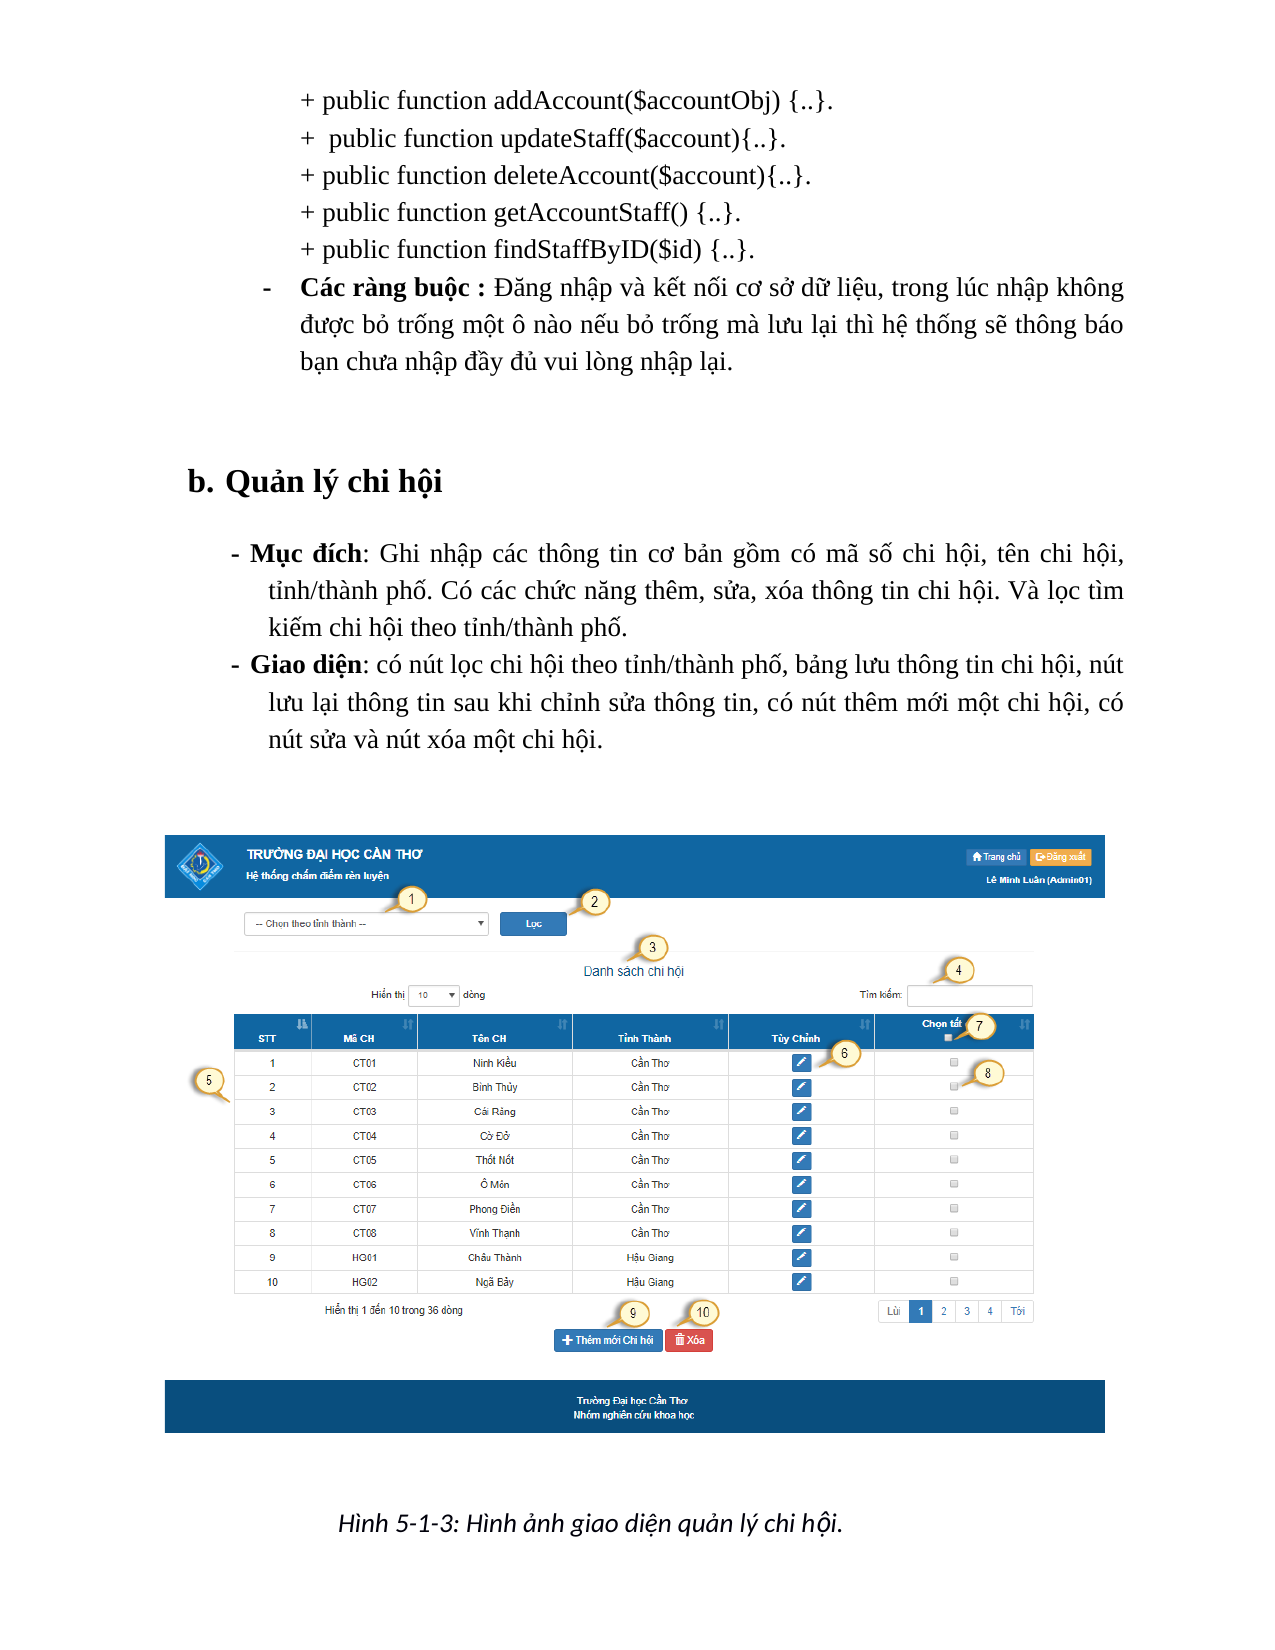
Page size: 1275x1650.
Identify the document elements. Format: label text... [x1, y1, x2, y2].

list Mục đích: Ghi nhập các thông tin cơ bản gồm có mã số chi hội, tên chi hội, tỉnh/thành phố. Có các chức năng thêm, sửa, xóa thông tin chi hội. Và lọc tìm kiếm chi hội theo tỉnh/thành phố. [231, 537, 1125, 642]
picture [164, 835, 1105, 1433]
subtitle Quản lý chi hội [187, 462, 1125, 500]
list Các ràng buộc : Đăng nhập và kết nối cơ sở dữ liệu, trong lúc nhập không được bỏ trống một ô nào nếu bỏ trống mà lưu lại thì hệ thống sẽ thông báo bạn chưa nhập đầy đủ vui lòng nhập lại. [262, 271, 1125, 377]
text + public function findStaffByID($id) {..}. [300, 233, 1125, 265]
text + public function updateStaff($account){..}. [300, 122, 1125, 153]
list Giao diện: có nút lọc chi hội theo tỉnh/thành phố, bảng lưu thông tin chi hội, nút lưu lại thông tin sau khi chỉnh sửa thông tin, có nút thêm mới một chi hội, có nút sửa và nút xóa một chi hội. [231, 649, 1125, 754]
text + public function addAccount($accountObj) {..}. [300, 84, 1125, 116]
text + public function getAccountStaff() {..}. [300, 196, 1125, 227]
text + public function deleteAccount($account){..}. [300, 159, 1125, 190]
